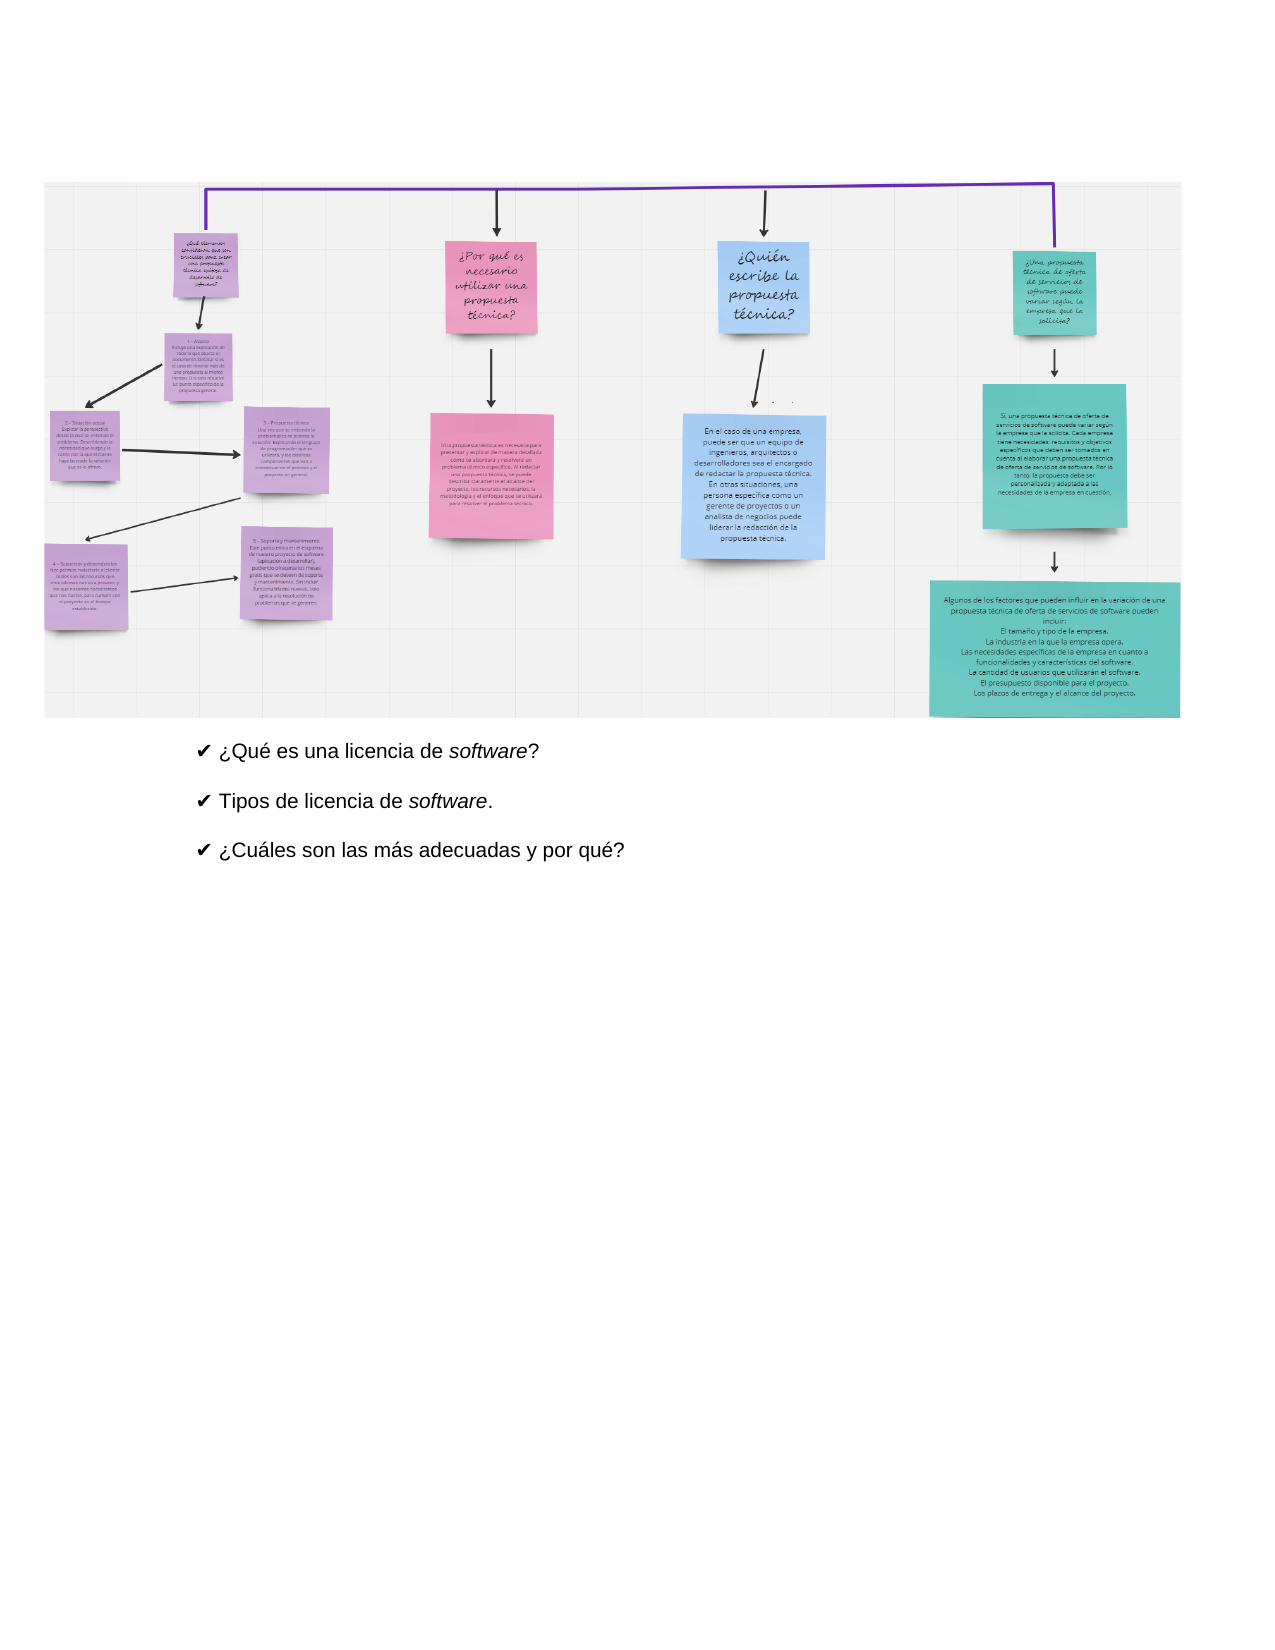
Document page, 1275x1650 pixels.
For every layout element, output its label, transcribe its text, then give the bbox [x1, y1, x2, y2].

text Tipos de licencia de software. [195, 786, 1233, 814]
text ¿Cuáles son las más adecuadas y por qué? [195, 835, 1233, 863]
picture [44, 182, 1182, 718]
